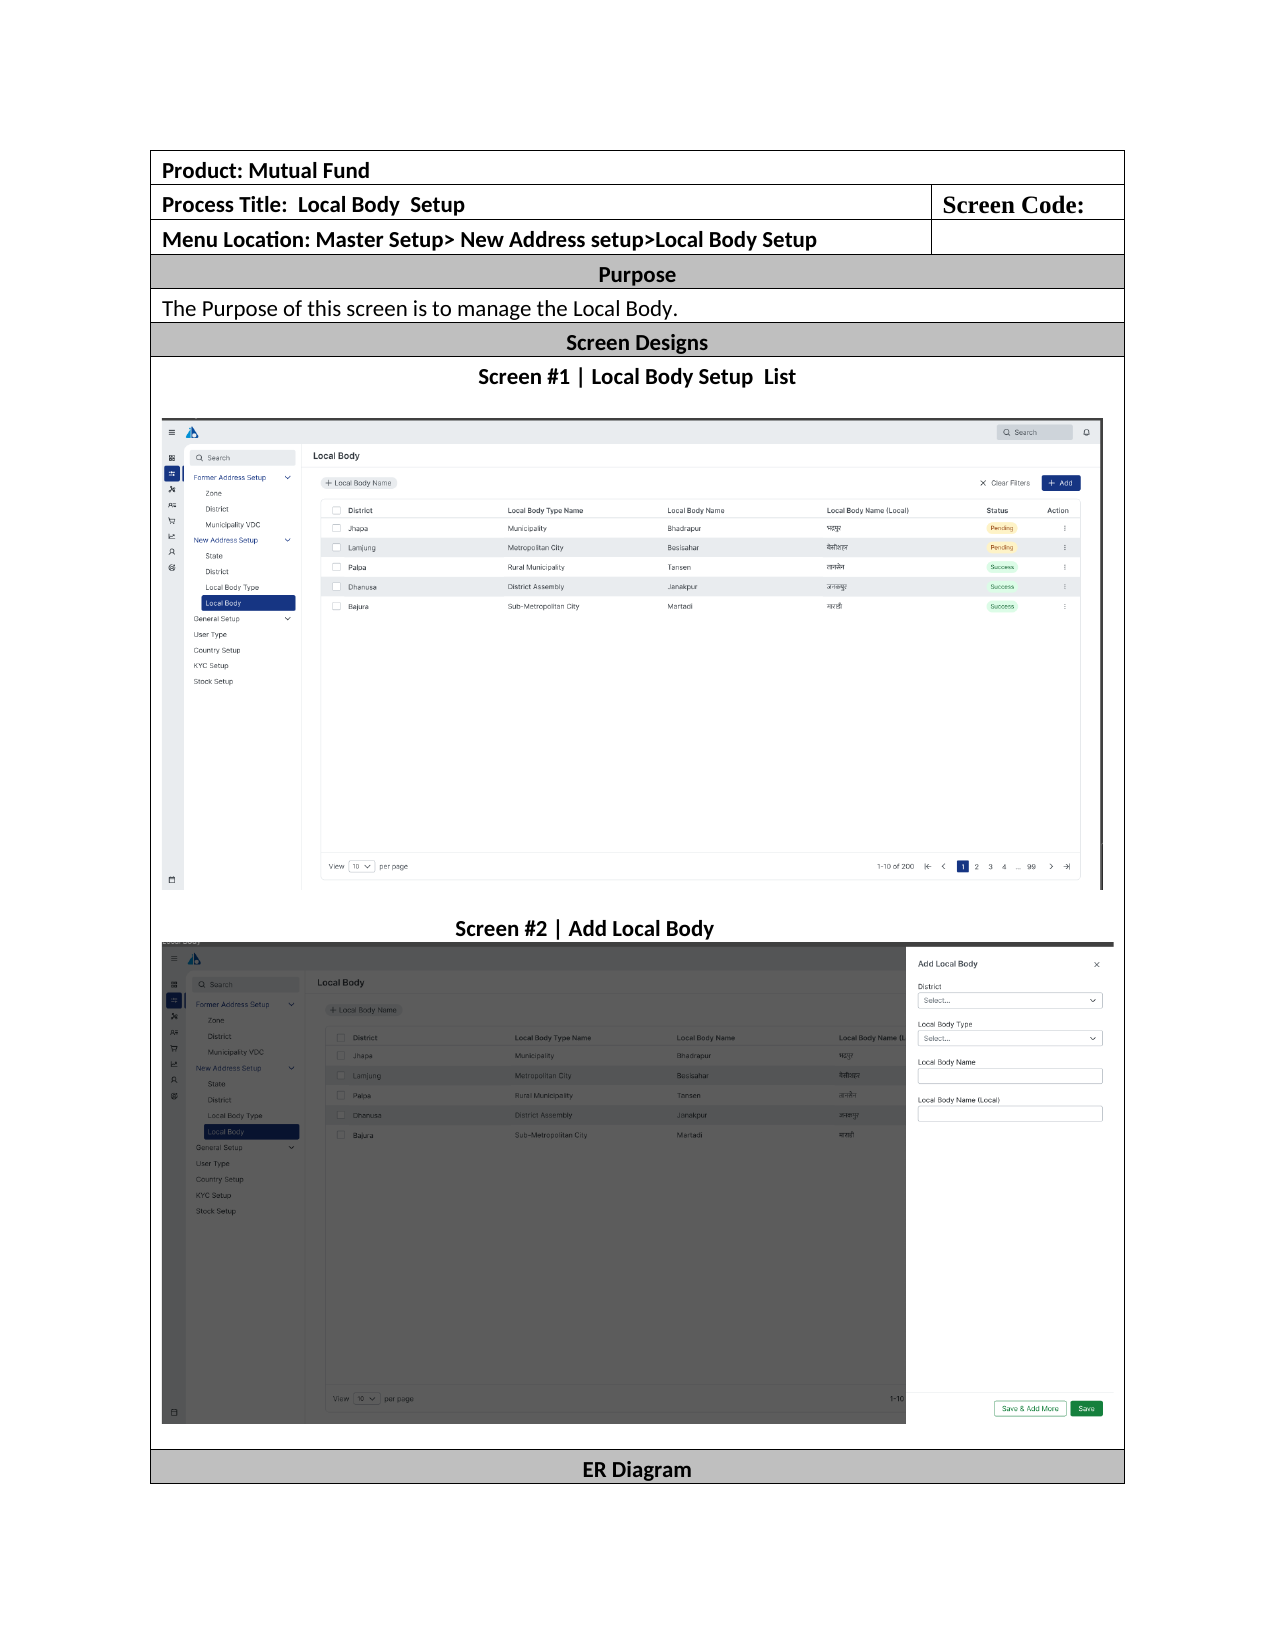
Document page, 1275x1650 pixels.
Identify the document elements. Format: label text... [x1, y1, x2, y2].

picture [161, 418, 1103, 890]
table_cell [932, 220, 1124, 254]
table_cell The Purpose of this screen is to manage the Local Body. [151, 289, 1124, 322]
table_cell Process Title: Local Body Setup [151, 185, 931, 219]
table_cell Screen Code: [932, 185, 1124, 219]
table_cell Menu Location: Master Setup> New Address setup>Local Body Setup [151, 220, 931, 254]
picture [161, 942, 1114, 1424]
table_cell Screen #1 | Local Body Setup List Screen #2 | Add Local Body [151, 357, 1124, 1449]
table_header Product: Mutual Fund [151, 151, 1124, 184]
table_cell ER Diagram [151, 1450, 1124, 1483]
table_cell Screen Designs [151, 323, 1124, 356]
table_cell Purpose [151, 255, 1124, 288]
